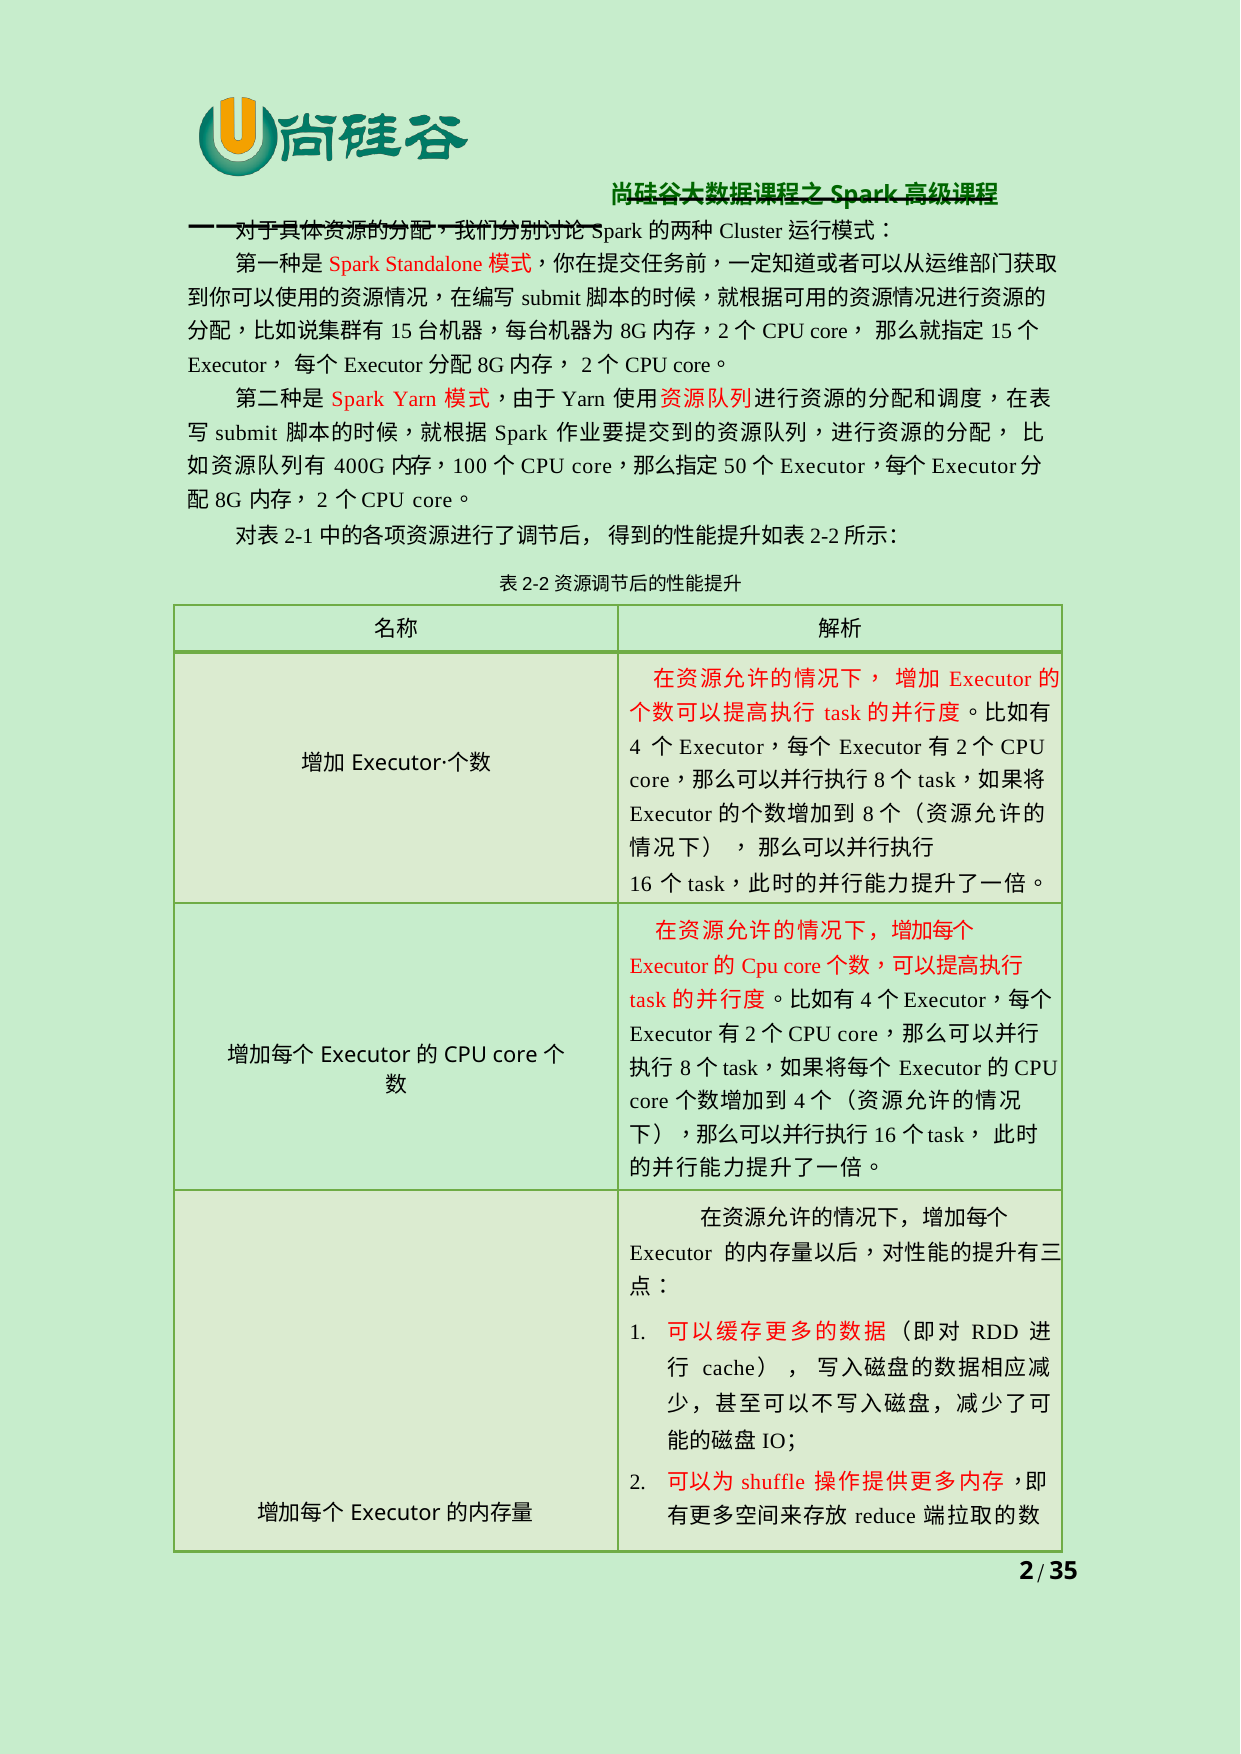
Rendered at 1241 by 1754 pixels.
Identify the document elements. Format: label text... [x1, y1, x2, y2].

table_header 解析 [619, 606, 1061, 649]
text 第二种是 Spark Yarn 模式，由于 Yarn 使用资源队列进行资源的分配和调度，在表写 submit 脚本的时候，就根据 Spark 作业要提交到的资源队列，进行资源的分配， 比如资源队列有 400G 内存，100 个 CPU core，那么指定 50 个 Executor，每个 Executor分配 8G 内存， 2 个 CPU core。 [187, 383, 1063, 514]
table_cell 增加每个 Executor 的 CPU core 个数 [175, 904, 617, 1189]
table_cell 在资源允许的情况下， 增加 Executor 的个数可以提高执行 task 的并行度。比如有 4 个 Executor，每个 Executor 有 2 个 CPU core，那么可以并行执行 8 个 task，如果将 Executor 的个数增加到 8 个（资源允许的情况下） ， 那么可以并行执行 16 个 task，此时的并行能力提升了一倍。 [619, 654, 1061, 902]
text 第一种是 Spark Standalone 模式，你在提交任务前，一定知道或者可以从运维部门获取到你可以使用的资源情况，在编写 submit 脚本的时候，就根据可用的资源情况进行资源的分配，比如说集群有 15 台机器，每台机器为 8G 内存，2 个 CPU core， 那么就指定 15 个 Executor， 每个 Executor 分配 8G 内存， 2 个 CPU core。 [187, 248, 1063, 379]
text 对于具体资源的分配，我们分别讨论 Spark 的两种 Cluster 运行模式： [236, 217, 1078, 244]
text 对表 2-1 中的各项资源进行了调节后， 得到的性能提升如表 2-2 所示： [236, 518, 1078, 550]
table_cell 在 资 源 允 许 的 情 况 下 ， 增加每个 Executor 的 Cpu core 个数，可以提高执行 task 的并行度。比如有 4 个 Executor，每个 Executor 有 2 个 CPU core，那么可以并行执行 8 个 task，如果将每个 Executor 的 CPU core 个数增加到 4 个（资源允许的情况下），那么可以并行执行 16 个 task， 此时的并行能力提升了一倍。 [619, 904, 1061, 1189]
text 表 2-2 资源调节后的性能提升 [250, 568, 991, 596]
table_header 名称 [175, 606, 617, 649]
table_cell 增加每个 Executor 的内存量 [175, 1191, 617, 1550]
picture [187, 88, 475, 184]
table_cell 增加 Executor·个数 [175, 654, 617, 902]
